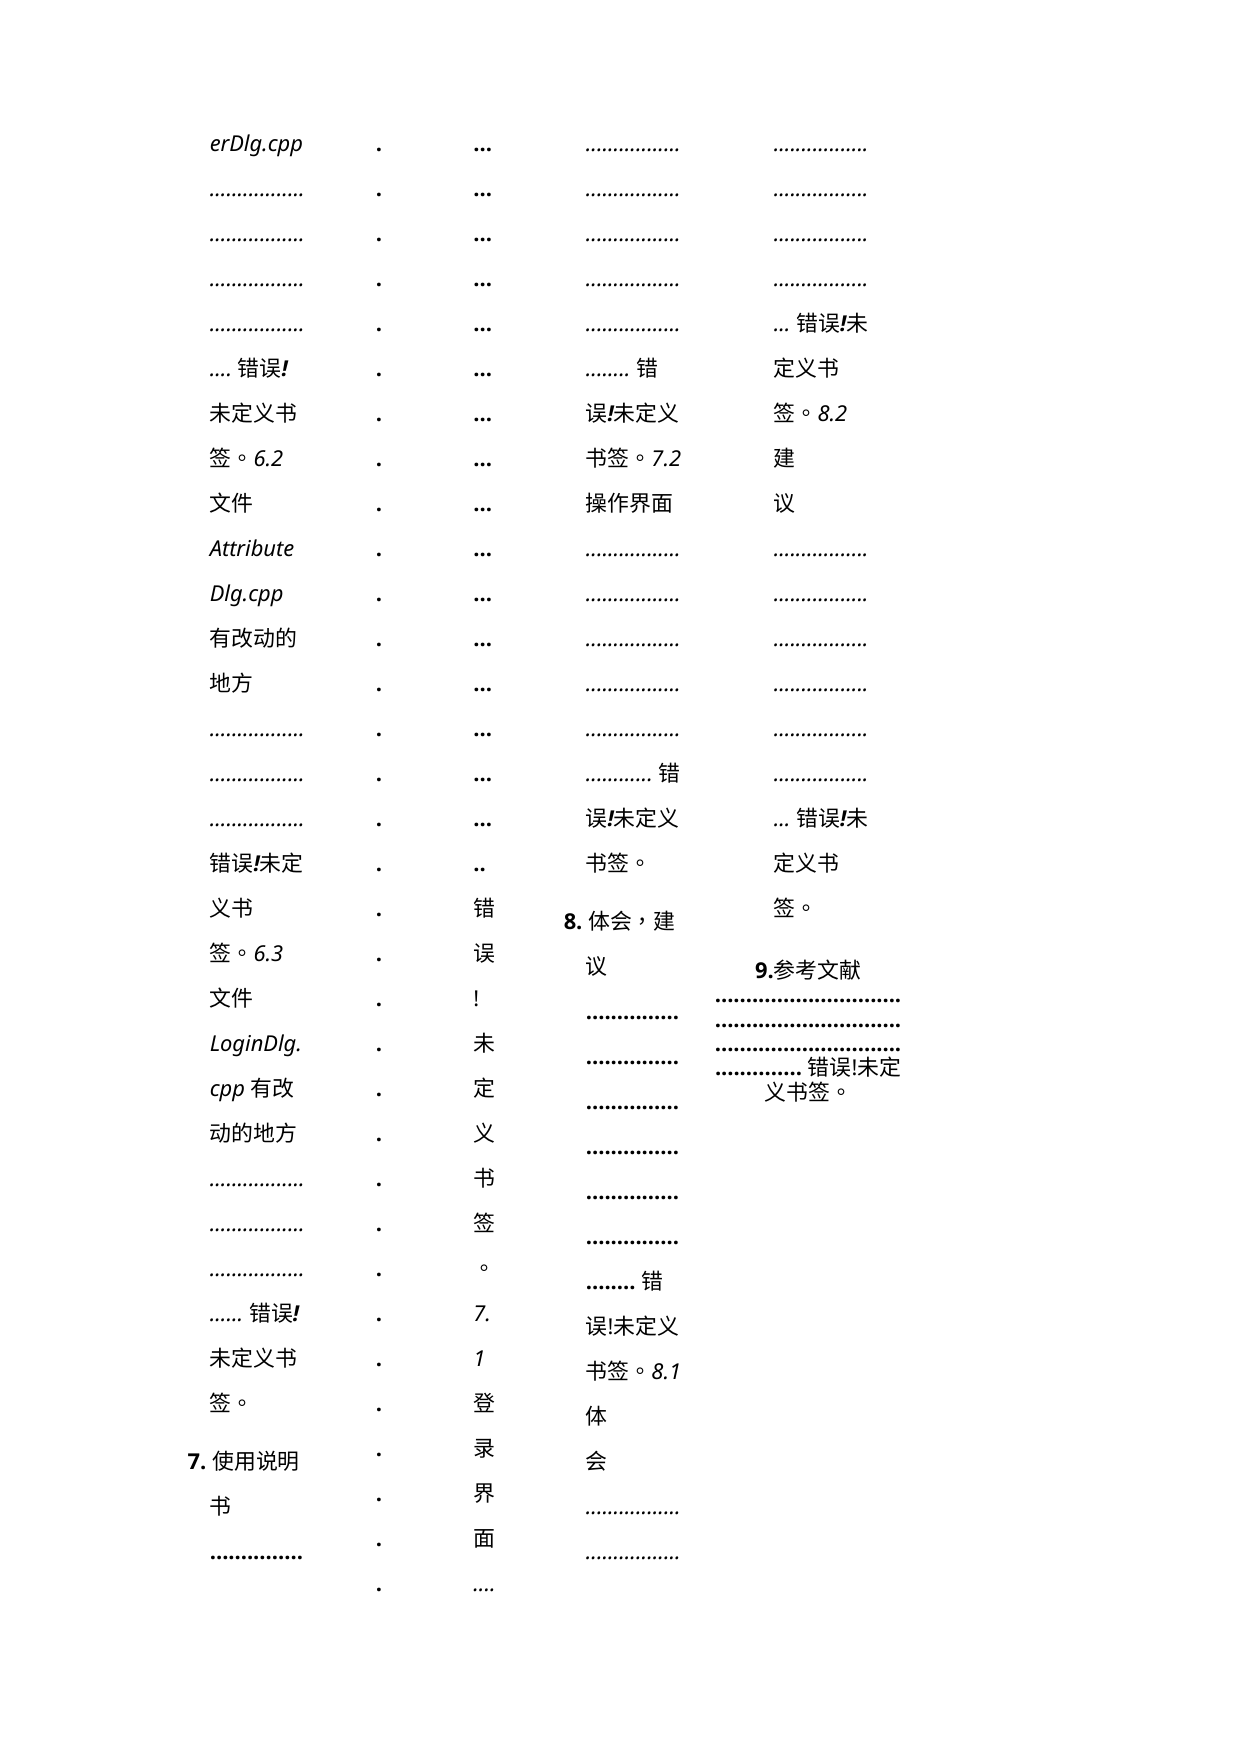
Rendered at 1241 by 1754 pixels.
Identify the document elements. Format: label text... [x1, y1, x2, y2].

text 8. 体会，建议 .................................................................................................. 错误!未定义书签。8.1 体会......................................................................................................... 错误!未定义书签。8.2 建议......................................................................................................... 错误!未定义书签。 [751, 116, 872, 926]
text 9.参考文献 ........................................................................................................ 错误!未定义书签。 [714, 959, 902, 1105]
text 7. 使用说明书 .................................................................................................. 错误!未定义书签。7.1 登录界面 ................................................................................................. 错误!未定义书签。7.2 操作界面 ................................................................................................. 错误!未定义书签。 [563, 116, 684, 881]
text 8. 体会，建议 .................................................................................................. 错误!未定义书签。8.1 体会......................................................................................................... 错误!未定义书签。8.2 建议......................................................................................................... 错误!未定义书签。 [563, 893, 684, 1568]
text 7. 使用说明书 .................................................................................................. 错误!未定义书签。7.1 登录界面 ................................................................................................. 错误!未定义书签。7.2 操作界面 ................................................................................................. 错误!未定义书签。 [451, 116, 496, 1601]
